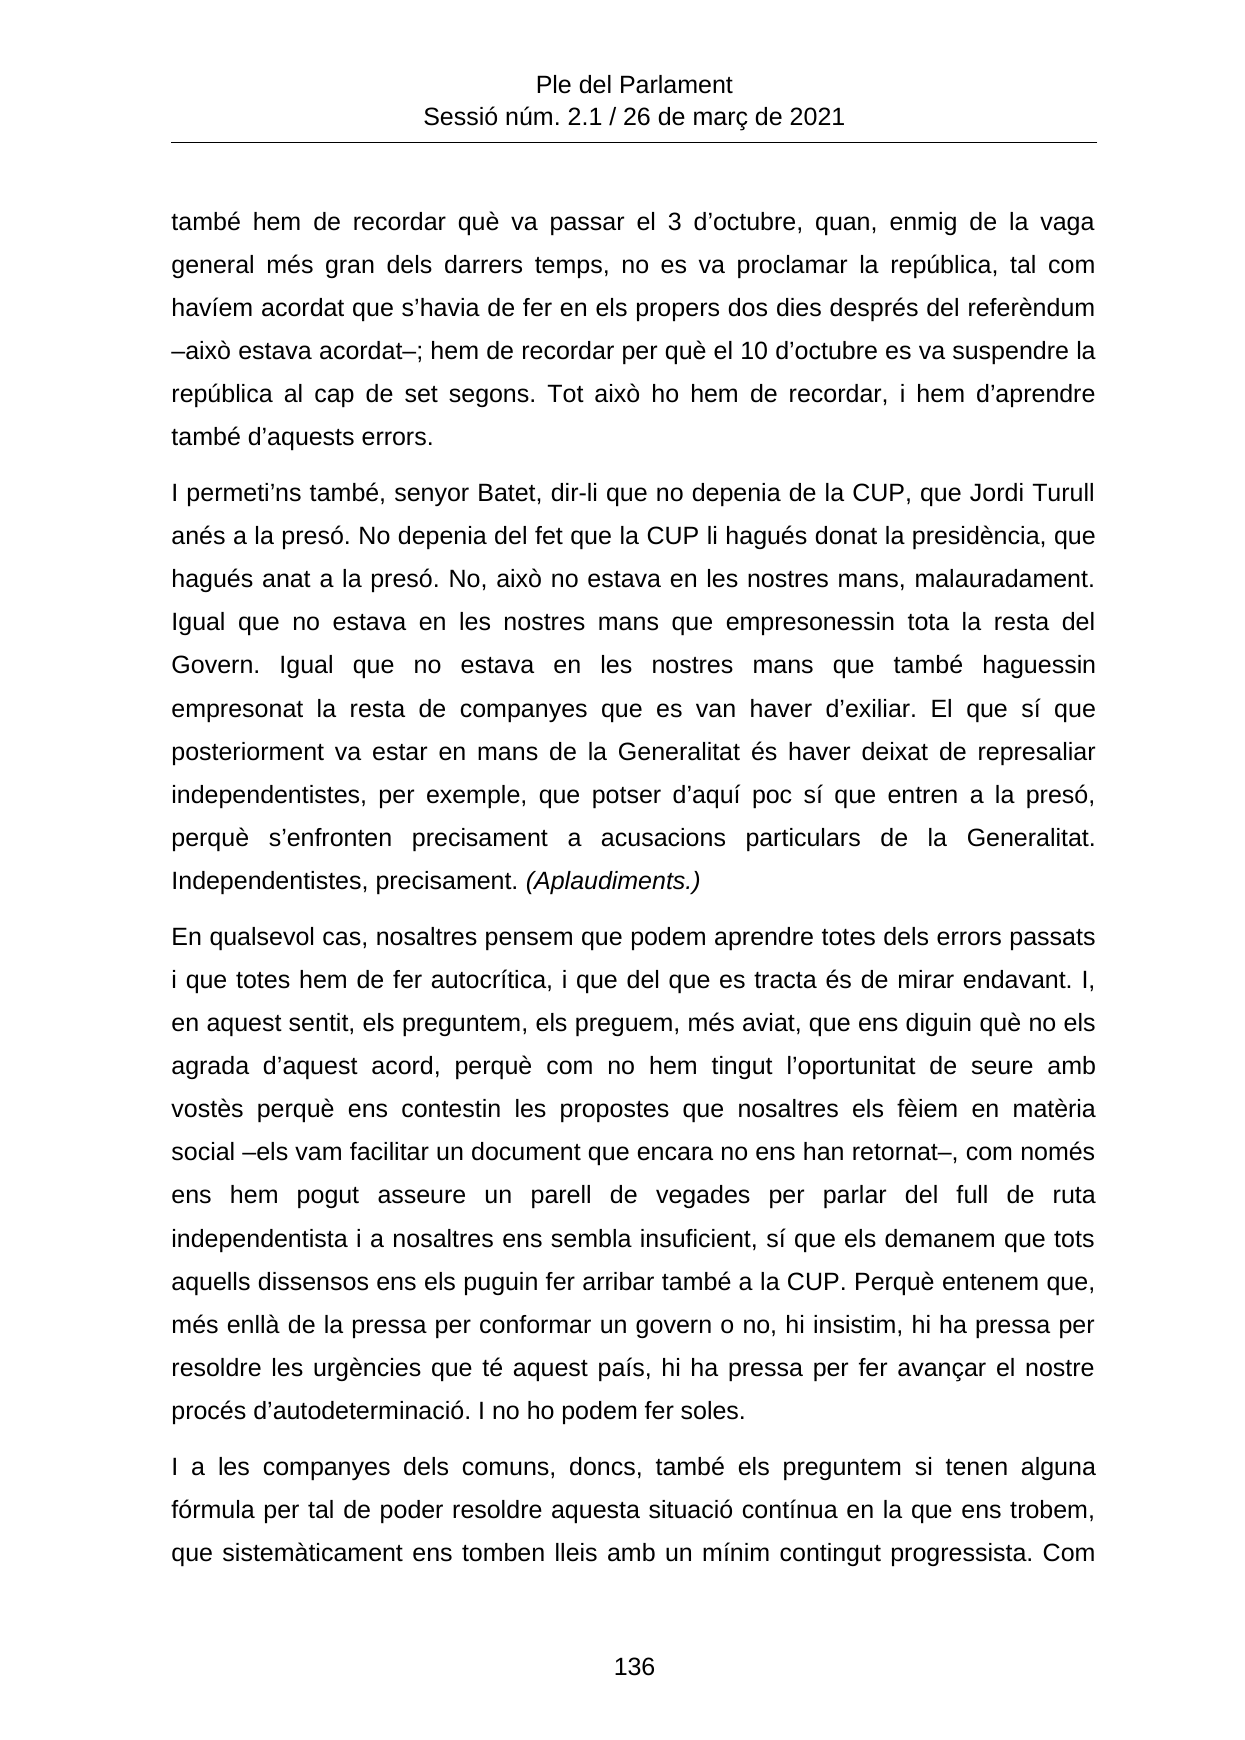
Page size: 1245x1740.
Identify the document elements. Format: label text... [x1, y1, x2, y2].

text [171, 207, 1097, 451]
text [171, 1452, 1097, 1567]
text En qualsevol cas, nosaltres pensem que podem aprendre totes dels errors passats i que totes hem de fer autocrítica, i que del que es tracta és de mirar endavant. I, en aquest sentit, els preguntem, els preguem, més aviat, que ens diguin què no els agrada d’aquest acord, perquè com no hem tingut l’oportunitat de seure amb vostès perquè ens contestin les propostes que nosaltres els fèiem en matèria social –els vam facilitar un document que encara no ens han retornat–, com només ens hem pogut asseure un parell de vegades per parlar del full de ruta independentista i a nosaltres ens sembla insuficient, sí que els demanem que tots aquells dissensos ens els puguin fer arribar també a la CUP. Perquè entenem que, més enllà de la pressa per conformar un govern o no, hi insistim, hi ha pressa per resoldre les urgències que té aquest país, hi ha pressa per fer avançar el nostre procés d’autodeterminació. I no ho podem fer soles. [171, 922, 1097, 1425]
text I permeti’ns també, senyor Batet, dir-li que no depenia de la CUP, que Jordi Turull anés a la presó. No depenia del fet que la CUP li hagués donat la presidència, que hagués anat a la presó. No, això no estava en les nostres mans, malauradament. Igual que no estava en les nostres mans que empresonessin tota la resta del Govern. Igual que no estava en les nostres mans que també haguessin empresonat la resta de companyes que es van haver d’exiliar. El que sí que posteriorment va estar en mans de la Generalitat és haver deixat de represaliar independentistes, per exemple, que potser d’aquí poc sí que entren a la presó, perquè s’enfronten precisament a acusacions particulars de la Generalitat. Independentistes, precisament. (Aplaudiments.) [171, 478, 1097, 895]
